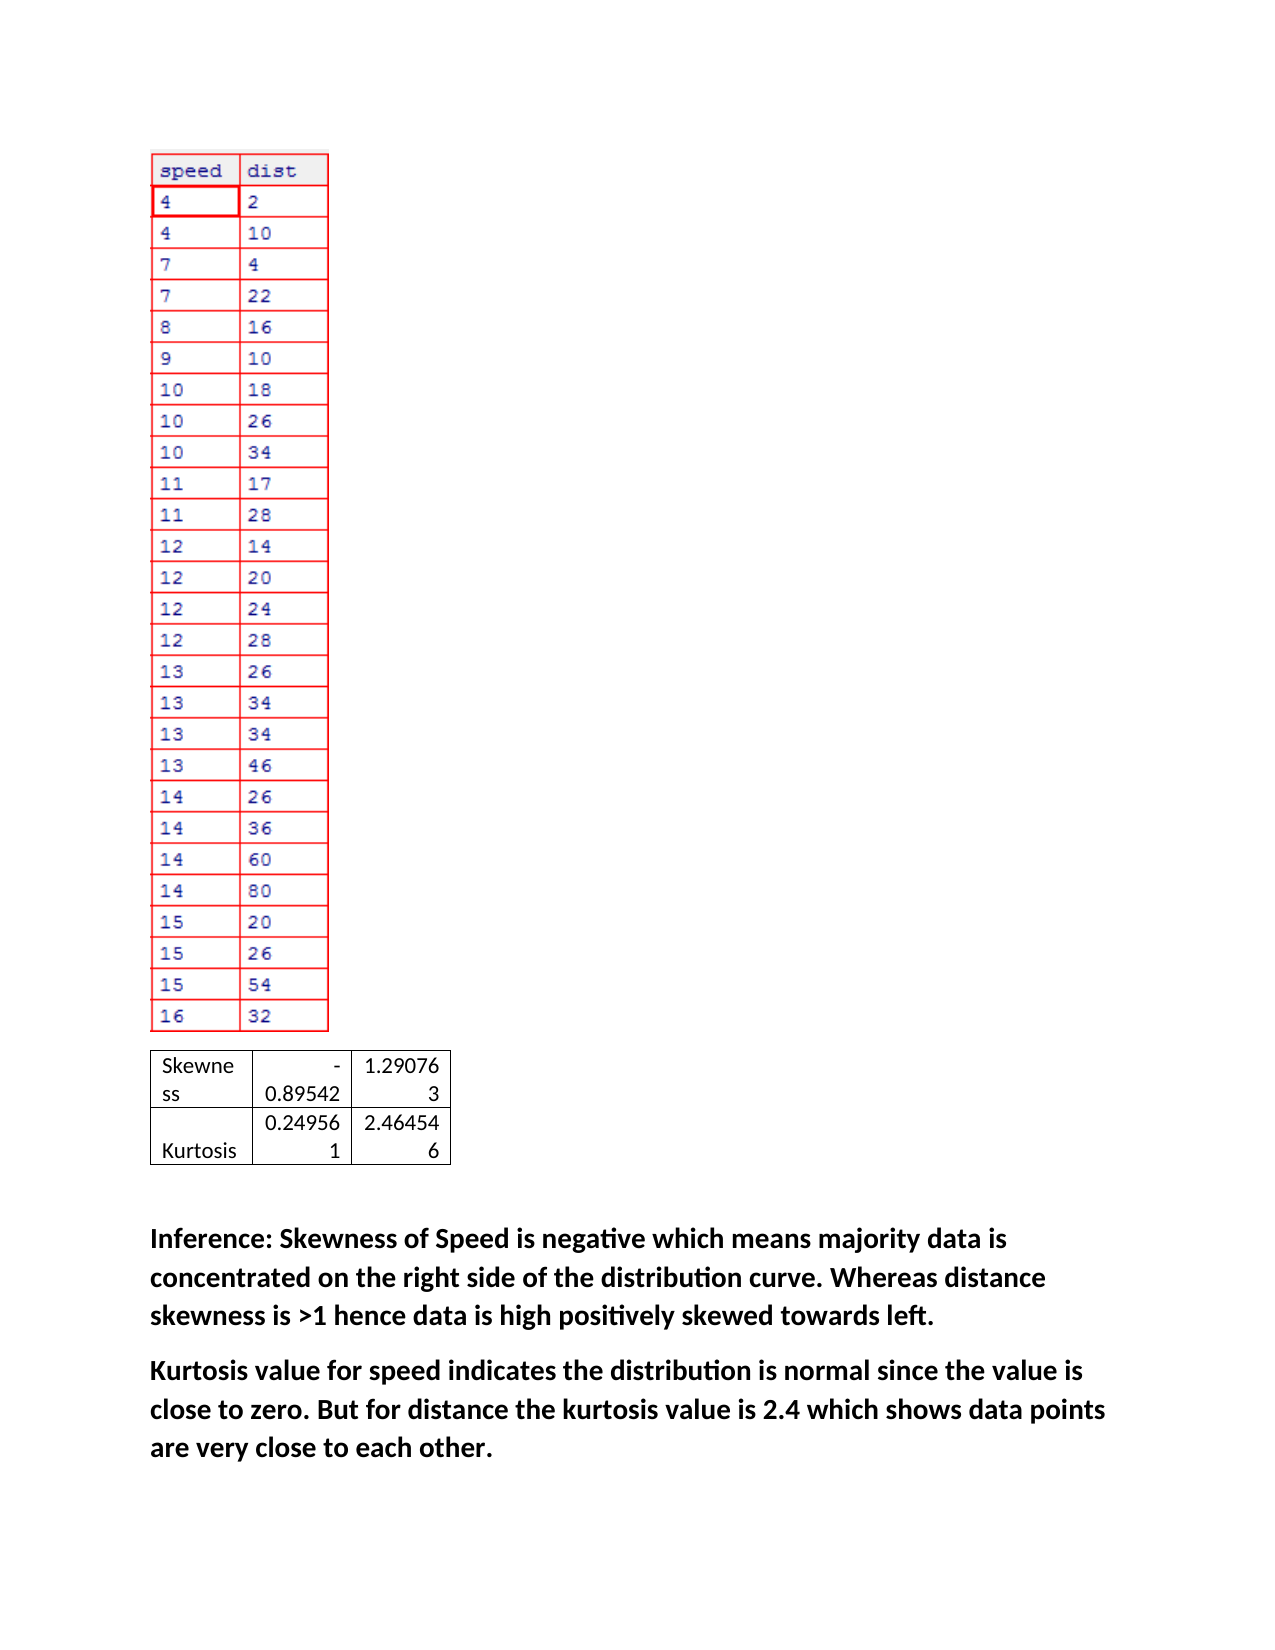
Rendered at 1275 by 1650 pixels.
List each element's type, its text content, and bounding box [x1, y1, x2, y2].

text Inference: Skewness of Speed is negative which means majority data is concentrated on the right side of the distribution curve. Whereas distance skewness is >1 hence data is high positively skewed towards left. [150, 1221, 1125, 1333]
table_header -0.89542 [253, 1051, 351, 1107]
text Kurtosis value for speed indicates the distribution is normal since the value is close to zero. But for distance the kurtosis value is 2.4 which shows data points are very close to each other. [150, 1352, 1125, 1465]
picture [150, 149, 329, 1032]
table_header 1.290763 [352, 1051, 450, 1107]
table_cell 2.464546 [352, 1108, 450, 1164]
table_cell 0.249561 [253, 1108, 351, 1164]
table_cell Kurtosis [151, 1108, 252, 1164]
table_header Skewness [151, 1051, 252, 1107]
